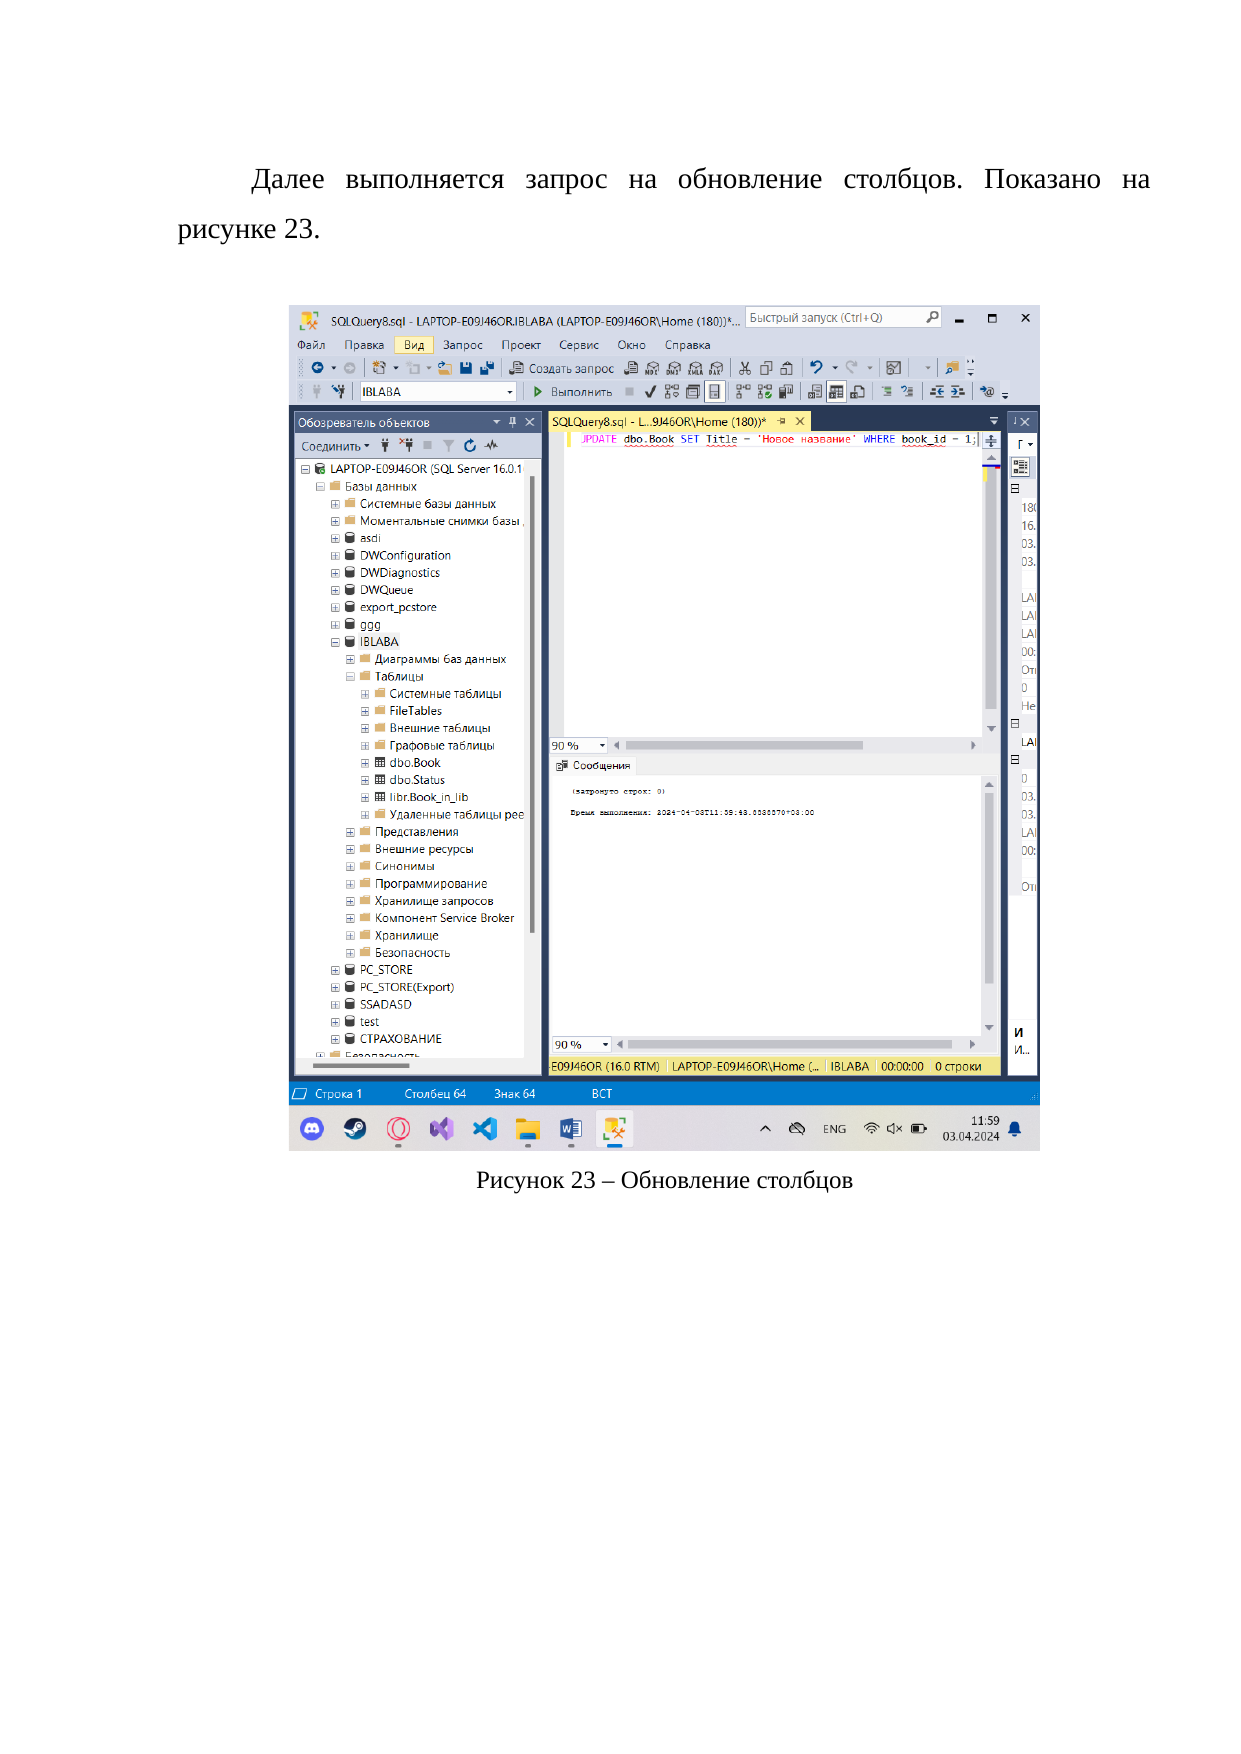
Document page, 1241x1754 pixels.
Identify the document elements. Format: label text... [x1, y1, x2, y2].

text Рисунок 23 – Обновление столбцов [177, 1165, 1152, 1194]
text Далее выполняется запрос на обновление столбцов. Показано на рисунке 23. [177, 161, 1152, 245]
picture [288, 305, 1040, 1151]
